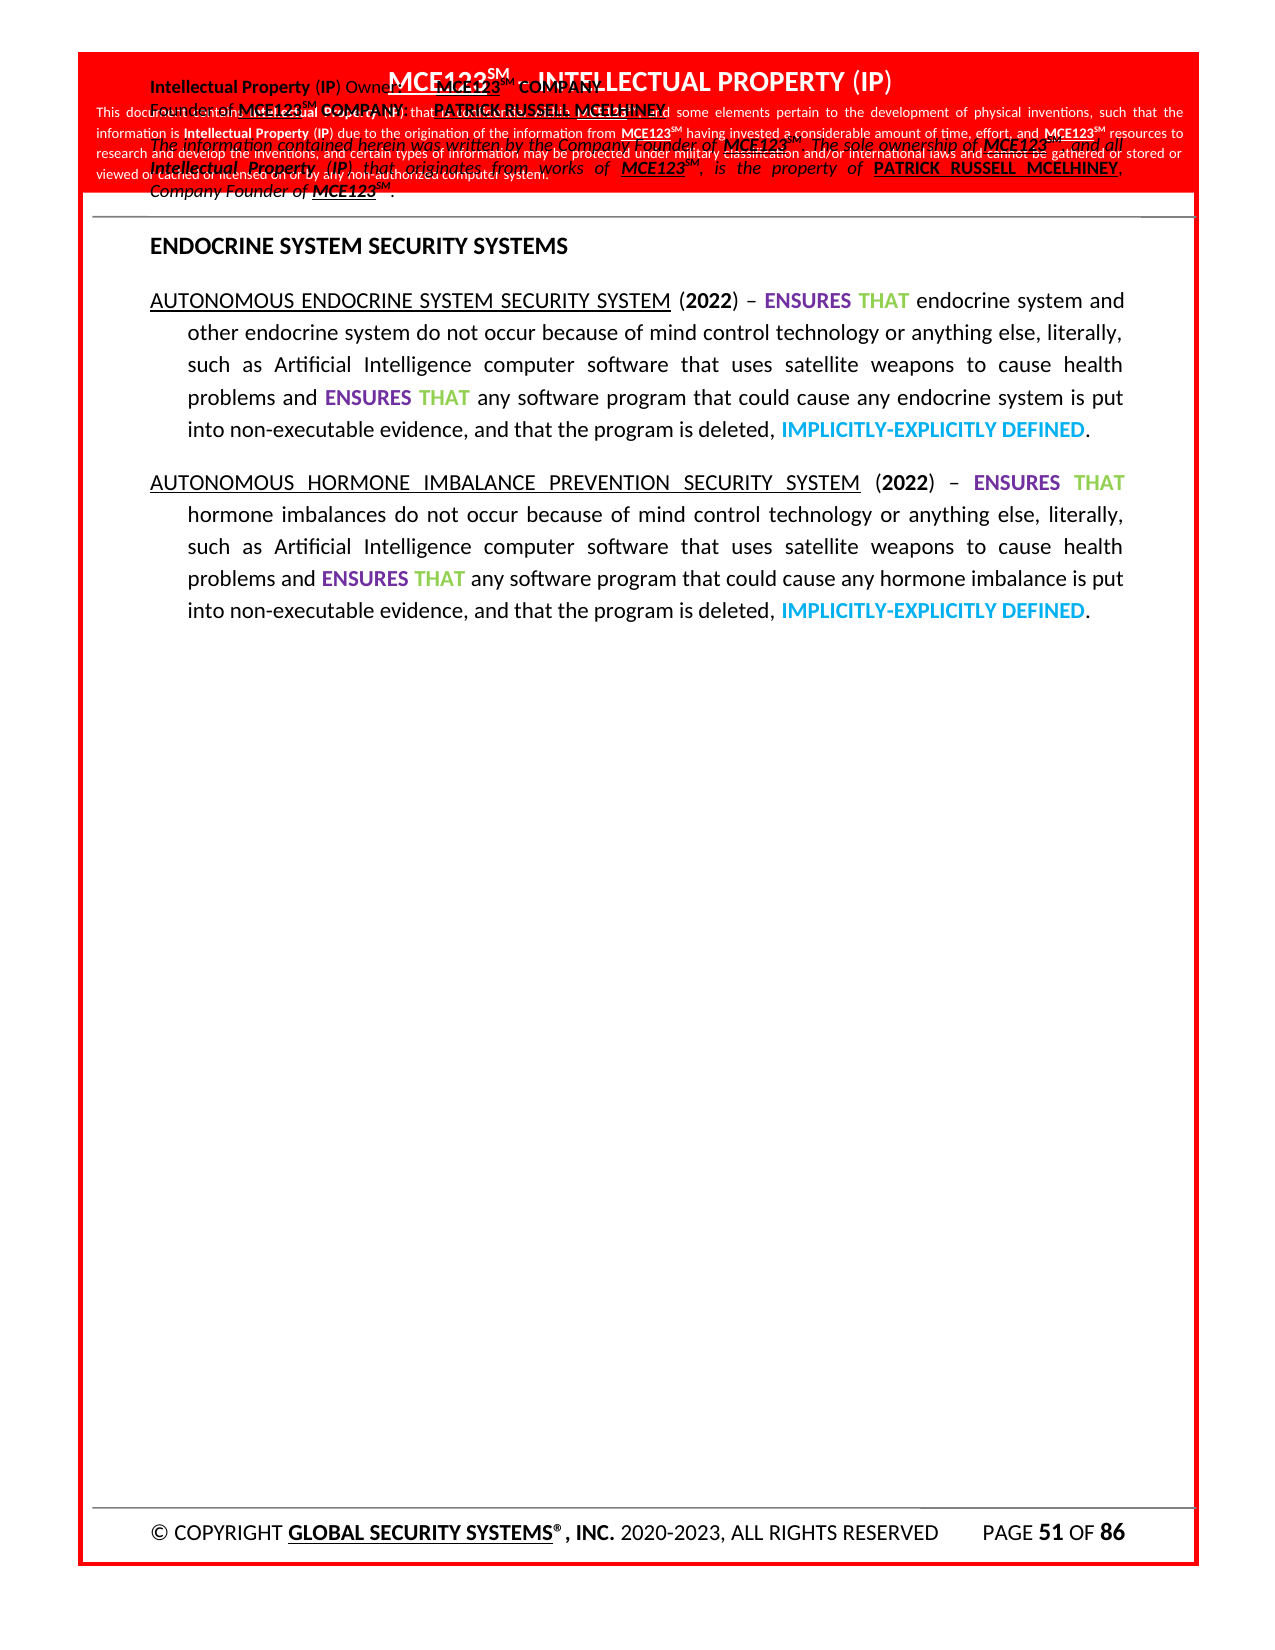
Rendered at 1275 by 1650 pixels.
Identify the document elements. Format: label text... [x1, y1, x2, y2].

text ENDOCRINE SYSTEM SECURITY SYSTEMS [150, 230, 1125, 261]
text AUTONOMOUS ENDOCRINE SYSTEM SECURITY SYSTEM (2022) – ENSURES THAT endocrine system and other endocrine system do not occur because of mind control technology or anything else, literally, such as Artificial Intelligence computer software that uses satellite weapons to cause health problems and ENSURES THAT any software program that could cause any endocrine system is put into non-executable evidence, and that the program is deleted, IMPLICITLY-EXPLICITLY DEFINED. [150, 286, 1125, 443]
text AUTONOMOUS HORMONE IMBALANCE PREVENTION SECURITY SYSTEM (2022) – ENSURES THAT hormone imbalances do not occur because of mind control technology or anything else, literally, such as Artificial Intelligence computer software that uses satellite weapons to cause health problems and ENSURES THAT any software program that could cause any hormone imbalance is put into non-executable evidence, and that the program is deleted, IMPLICITLY-EXPLICITLY DEFINED. [150, 468, 1125, 625]
